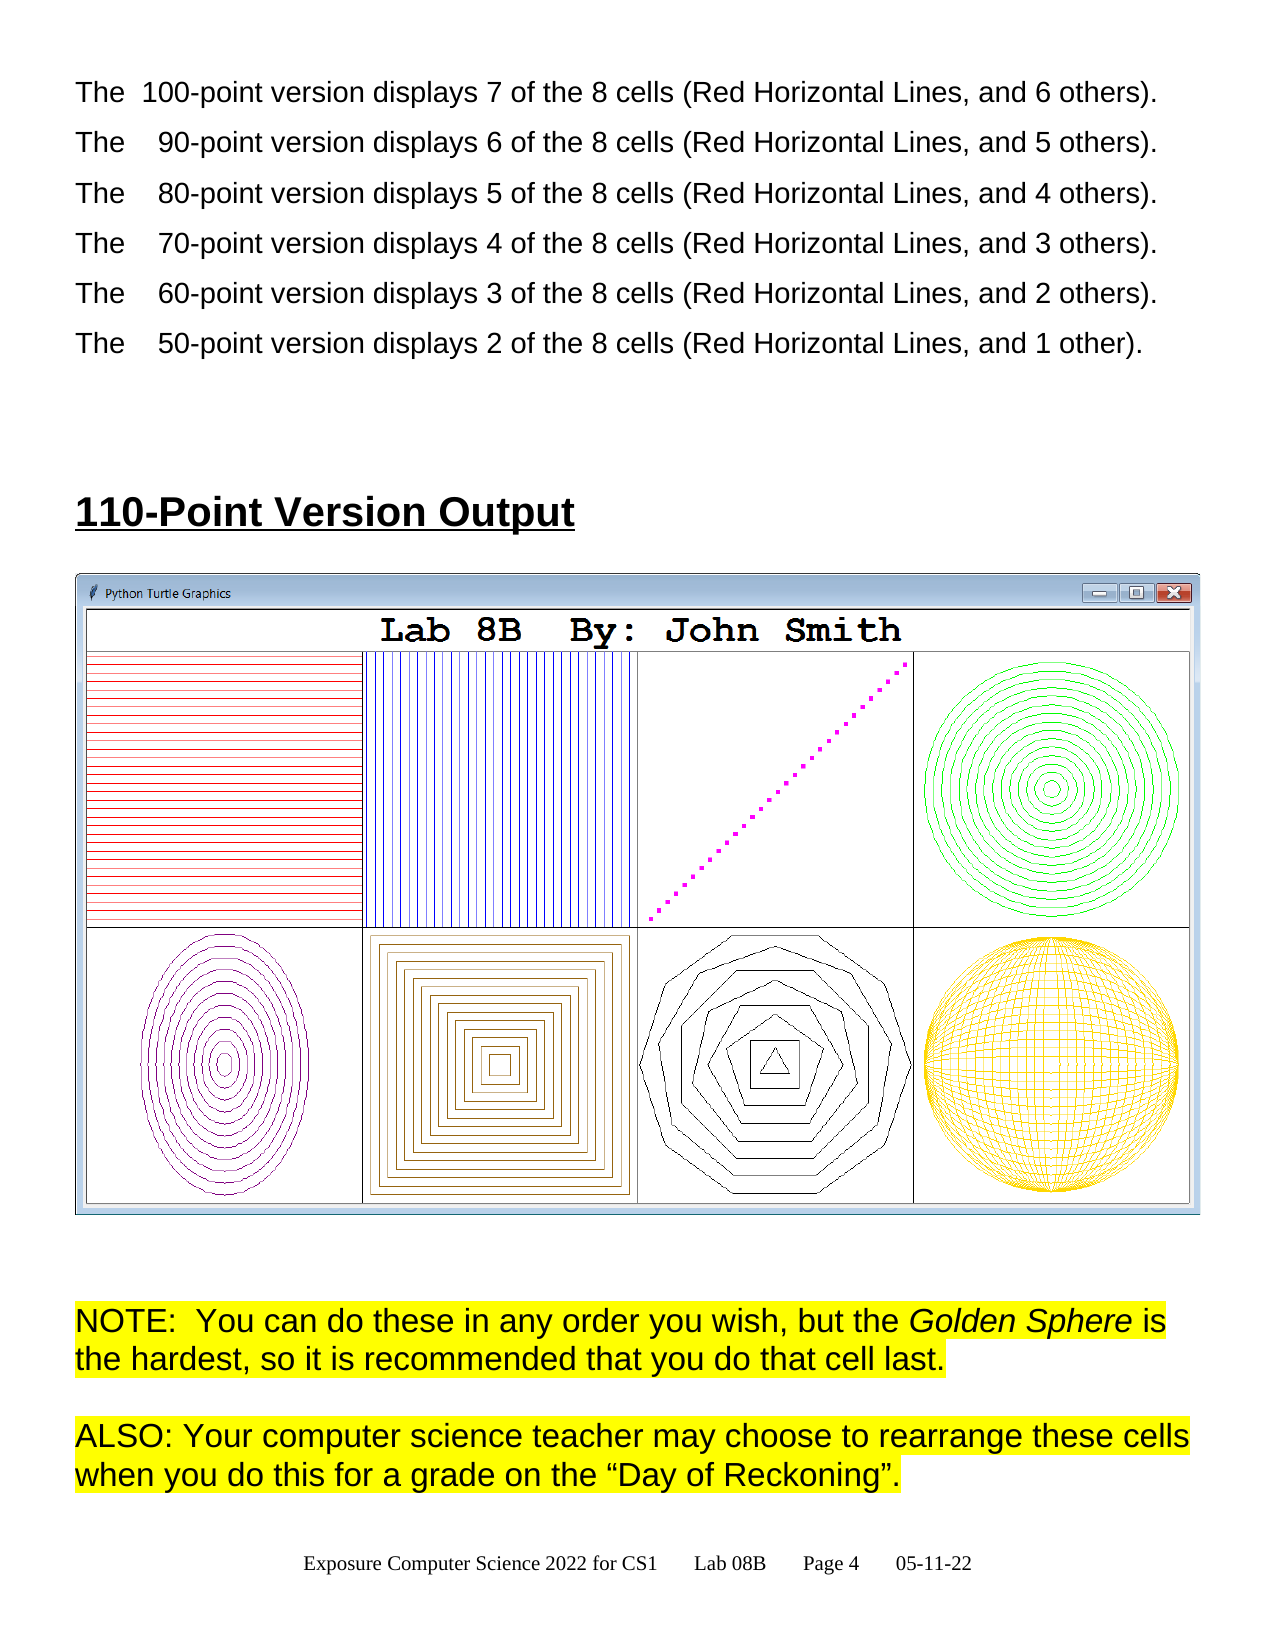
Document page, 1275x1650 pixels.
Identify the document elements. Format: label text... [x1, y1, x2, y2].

text 110-Point Version Output [75, 487, 1200, 535]
text The 70-point version displays 4 of the 8 cells (Red Horizontal Lines, and 3 others). [75, 226, 1200, 259]
text The 60-point version displays 3 of the 8 cells (Red Horizontal Lines, and 2 others). [75, 276, 1200, 310]
text NOTE: You can do these in any order you wish, but the Golden Sphere is the hardest, so it is recommended that you do that cell last. [946, 1301, 1200, 1378]
picture [75, 573, 1200, 1215]
text The 50-point version displays 2 of the 8 cells (Red Horizontal Lines, and 1 other). [75, 327, 1200, 360]
text The 90-point version displays 6 of the 8 cells (Red Horizontal Lines, and 5 others). [75, 125, 1200, 159]
text The 100-point version displays 7 of the 8 cells (Red Horizontal Lines, and 6 others). [75, 75, 1200, 108]
text ALSO: Your computer science teacher may choose to rearrange these cells when you do this for a grade on the “Day of Reckoning”. [901, 1416, 1200, 1493]
text The 80-point version displays 5 of the 8 cells (Red Horizontal Lines, and 4 others). [75, 176, 1200, 209]
